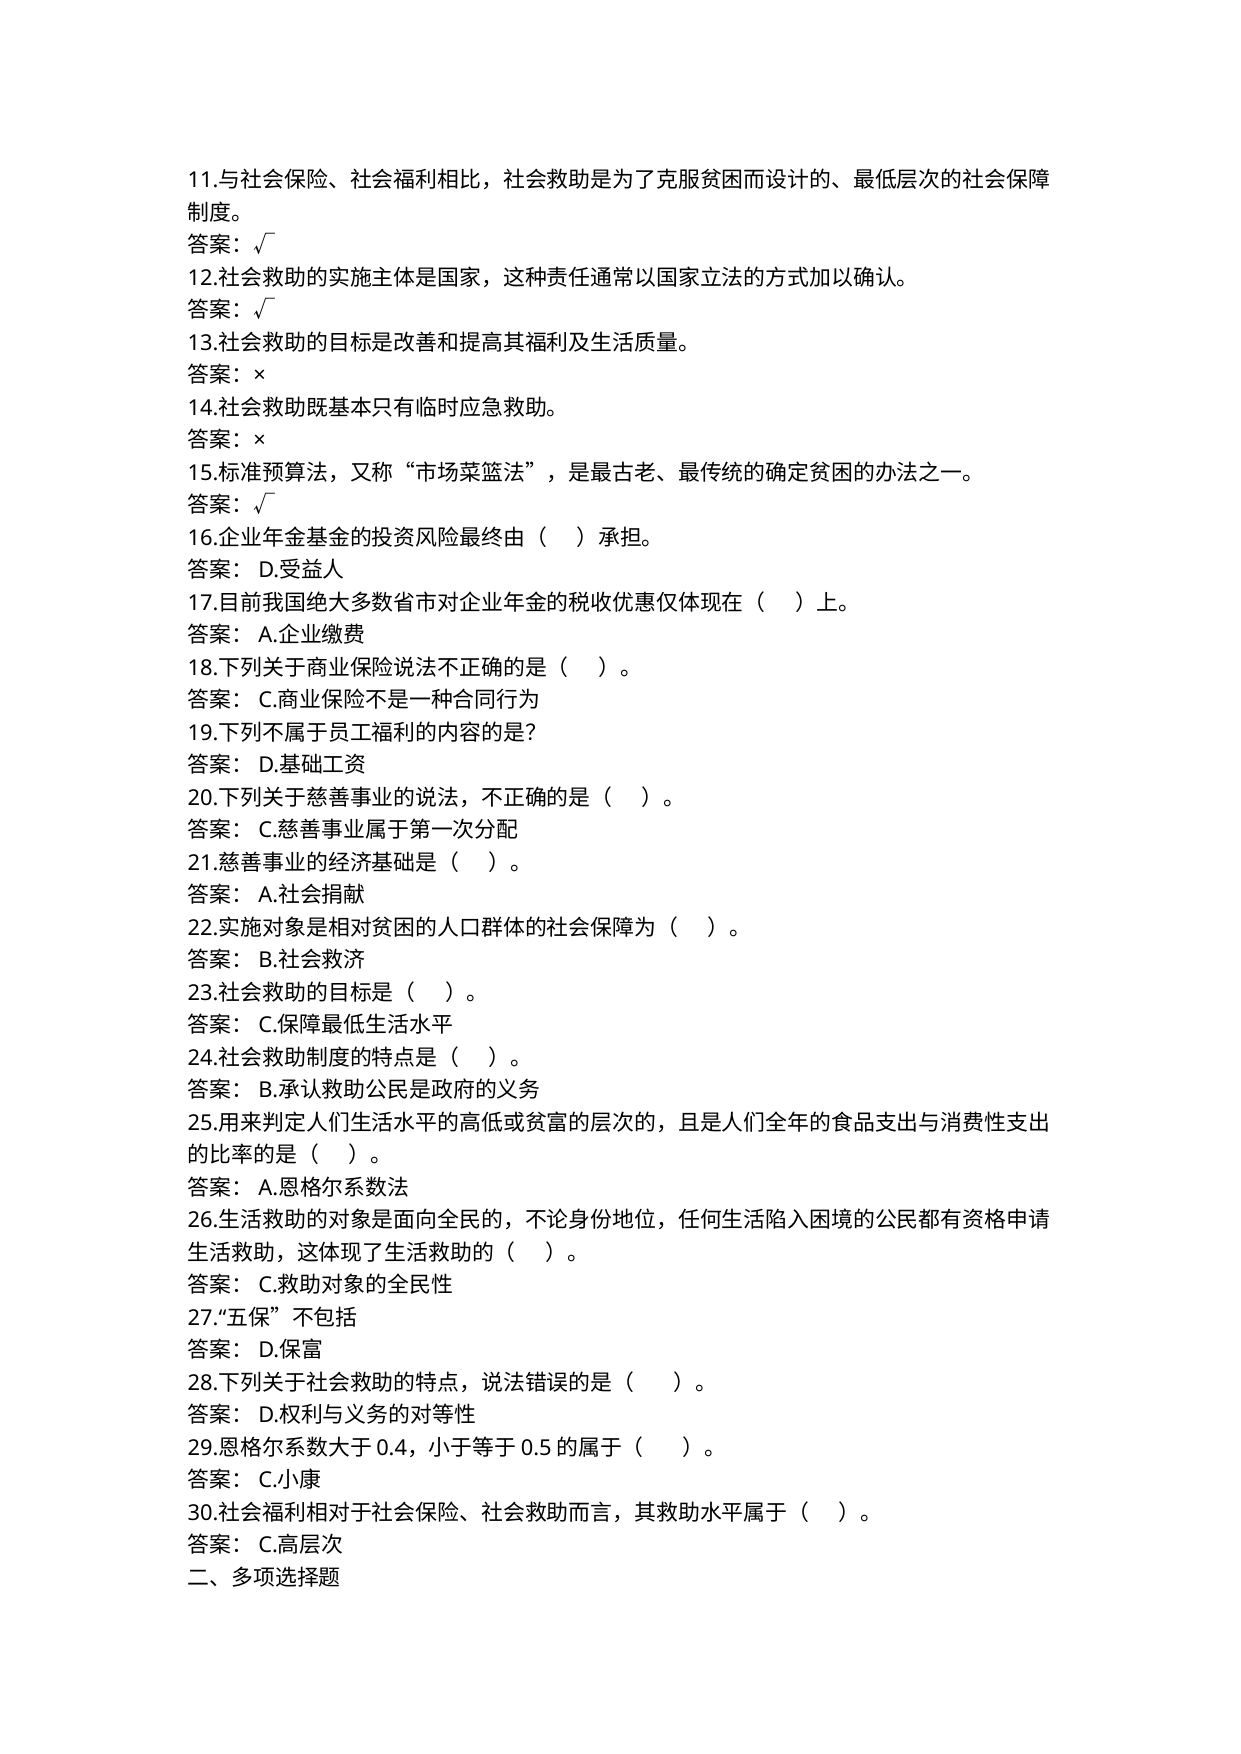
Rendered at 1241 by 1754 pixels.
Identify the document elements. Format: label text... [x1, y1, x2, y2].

text 24.社会救助制度的特点是（ ）。 [187, 1039, 1053, 1072]
text 11.与社会保险、社会福利相比，社会救助是为了克服贫困而设计的、最低层次的社会保障制度。 [187, 162, 1053, 227]
text 28.下列关于社会救助的特点，说法错误的是（ ）。 [187, 1364, 1053, 1397]
text 18.下列关于商业保险说法不正确的是（ ）。 [187, 649, 1053, 682]
text 答案： D.权利与义务的对等性 [187, 1397, 1053, 1429]
text 答案： D.保富 [187, 1332, 1053, 1364]
text 答案： A.社会捐献 [187, 877, 1053, 909]
text 二、多项选择题 [187, 1559, 1053, 1592]
text 25.用来判定人们生活水平的高低或贫富的层次的，且是人们全年的食品支出与消费性支出的比率的是（ ）。 [187, 1104, 1053, 1169]
text 答案： D.基础工资 [187, 747, 1053, 779]
text 16.企业年金基金的投资风险最终由（ ）承担。 [187, 519, 1053, 552]
text 27.“五保”不包括 [187, 1299, 1053, 1332]
text 17.目前我国绝大多数省市对企业年金的税收优惠仅体现在（ ）上。 [187, 584, 1053, 617]
text 15.标准预算法，又称“市场菜篮法”，是最古老、最传统的确定贫困的办法之一。 [187, 454, 1053, 487]
text 答案：√ [187, 227, 1053, 259]
text 14.社会救助既基本只有临时应急救助。 [187, 389, 1053, 422]
text 答案： A.恩格尔系数法 [187, 1169, 1053, 1202]
text 26.生活救助的对象是面向全民的，不论身份地位，任何生活陷入困境的公民都有资格申请生活救助，这体现了生活救助的（ ）。 [187, 1202, 1053, 1267]
text 答案： C.高层次 [187, 1527, 1053, 1559]
text 21.慈善事业的经济基础是（ ）。 [187, 844, 1053, 877]
text 20.下列关于慈善事业的说法，不正确的是（ ）。 [187, 779, 1053, 812]
text 22.实施对象是相对贫困的人口群体的社会保障为（ ）。 [187, 909, 1053, 942]
text 答案：× [187, 422, 1053, 454]
text 答案： C.商业保险不是一种合同行为 [187, 682, 1053, 714]
text 答案： C.慈善事业属于第一次分配 [187, 812, 1053, 844]
text 答案： A.企业缴费 [187, 617, 1053, 649]
text 答案：× [187, 357, 1053, 389]
text 29.恩格尔系数大于0.4，小于等于0.5的属于（ ）。 [187, 1429, 1053, 1462]
text 23.社会救助的目标是（ ）。 [187, 974, 1053, 1007]
text 答案： B.承认救助公民是政府的义务 [187, 1072, 1053, 1104]
text 答案： C.小康 [187, 1462, 1053, 1494]
text 19.下列不属于员工福利的内容的是？ [187, 714, 1053, 747]
text 答案： B.社会救济 [187, 942, 1053, 974]
text 13.社会救助的目标是改善和提高其福利及生活质量。 [187, 324, 1053, 357]
text 答案： D.受益人 [187, 552, 1053, 584]
text 答案： C.保障最低生活水平 [187, 1007, 1053, 1039]
text 12.社会救助的实施主体是国家，这种责任通常以国家立法的方式加以确认。 [187, 259, 1053, 292]
text 30.社会福利相对于社会保险、社会救助而言，其救助水平属于（ ）。 [187, 1494, 1053, 1527]
text 答案：√ [187, 292, 1053, 324]
text 答案：√ [187, 487, 1053, 519]
text 答案： C.救助对象的全民性 [187, 1267, 1053, 1299]
